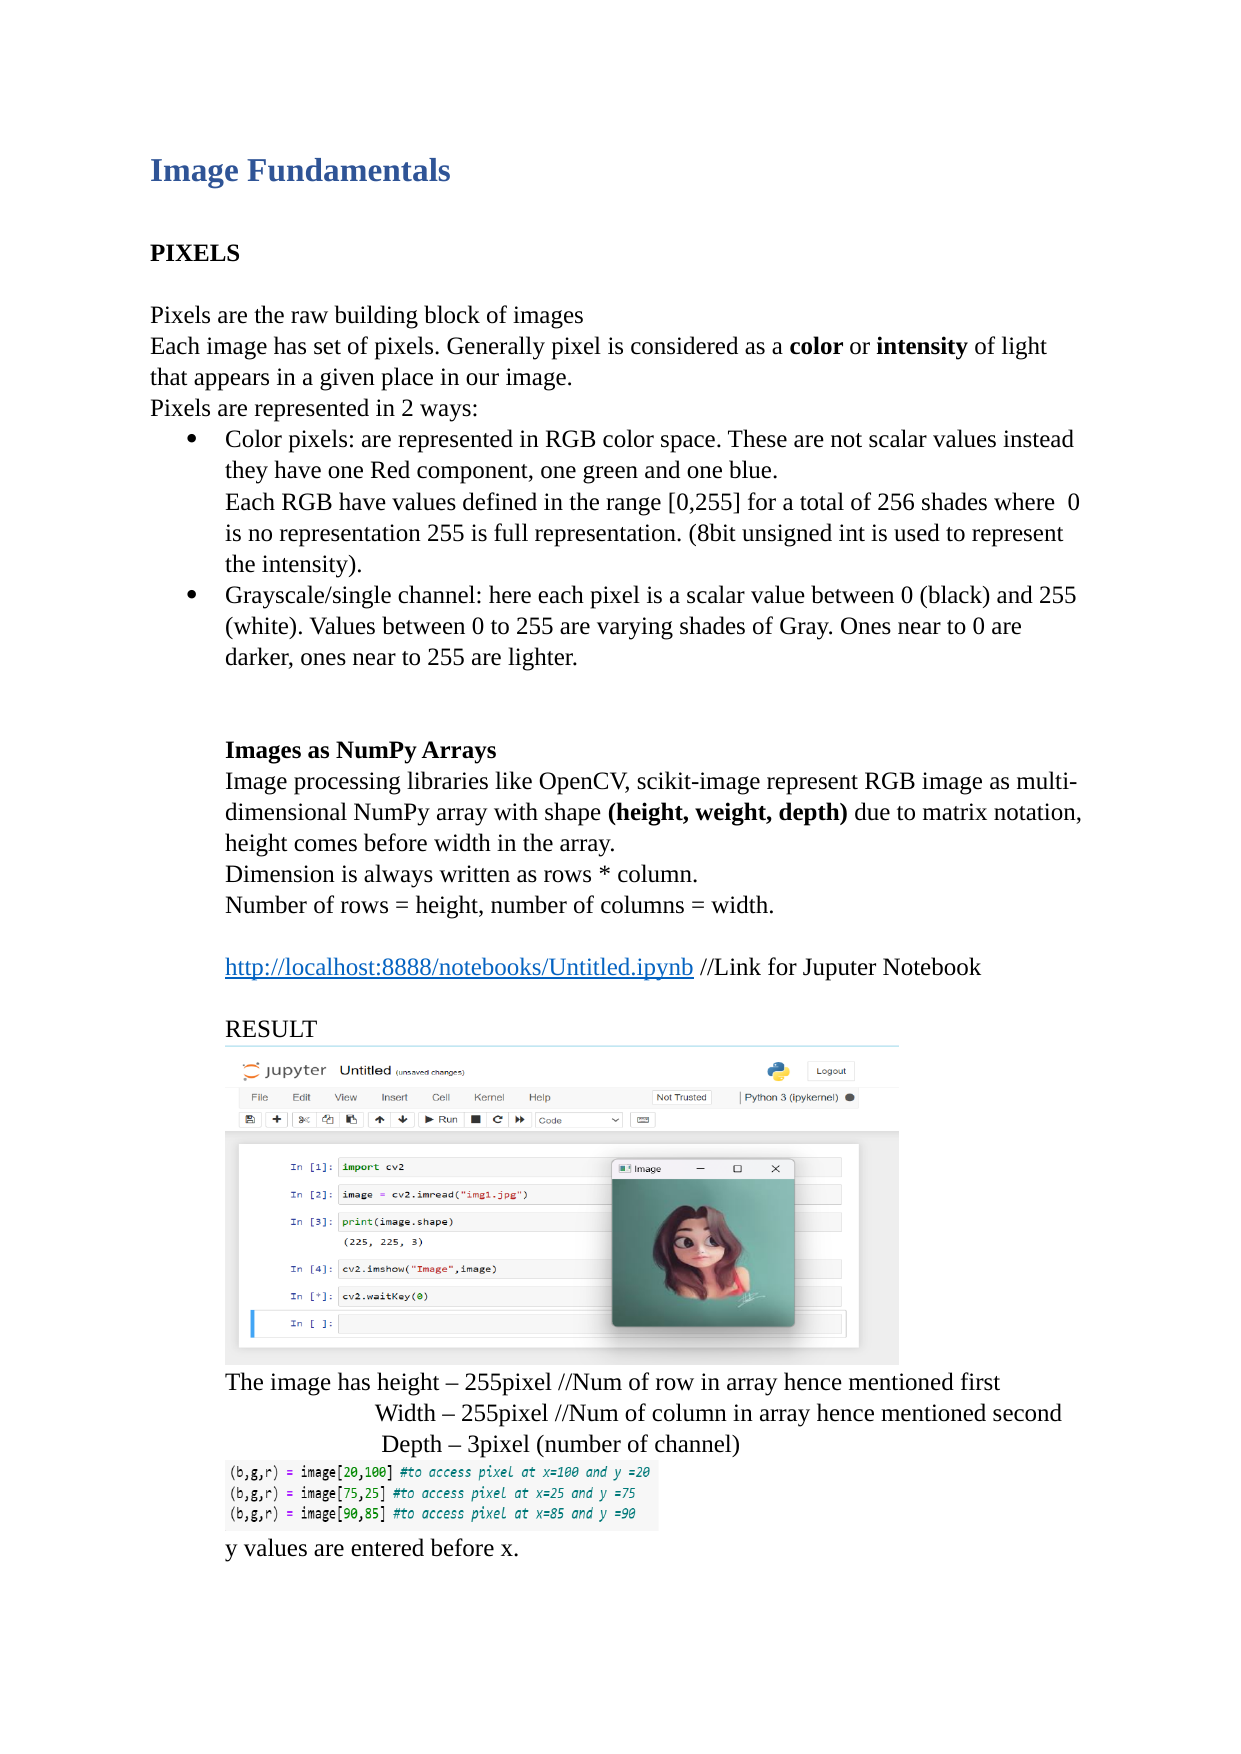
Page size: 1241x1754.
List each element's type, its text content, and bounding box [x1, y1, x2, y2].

list Number of rows = height, number of columns = width. [225, 890, 1090, 919]
list Width – 255pixel //Num of column in array hence mentioned second [225, 1398, 1090, 1427]
list RESULT [225, 1014, 1090, 1043]
list Depth – 3pixel (number of channel) [225, 1429, 1090, 1458]
picture [225, 1045, 899, 1365]
list Each RGB have values defined in the range [0,255] for a total of 256 shades where 0 is no representation 255 is full representation. (8bit unsigned int is used to represent the intensity). [225, 487, 1090, 577]
text PIXELS [150, 238, 1090, 267]
text Each image has set of pixels. Generally pixel is considered as a color or intensity of light that appears in a given place in our image. [150, 331, 1090, 391]
subtitle Image Fundamentals [150, 150, 1090, 188]
list The image has height – 255pixel //Num of row in array hence mentioned first [225, 1367, 1090, 1396]
text Pixels are the raw building block of images [150, 300, 1090, 329]
list Color pixels: are represented in RGB color space. These are not scalar values instead they have one Red component, one green and one blue. [187, 424, 1090, 484]
list Image processing libraries like OpenCV, scikit-image represent RGB image as multi-dimensional NumPy array with shape (height, weight, depth) due to matrix notation, height comes before width in the array. [225, 766, 1090, 857]
text Pixels are represented in 2 ways: [150, 393, 1090, 422]
list Dimension is always written as rows * column. [225, 859, 1090, 888]
list Images as NumPy Arrays [225, 735, 1090, 764]
list y values are entered before x. [225, 1533, 1090, 1562]
list http://localhost:8888/notebooks/Untitled.ipynb //Link for Juputer Notebook [225, 952, 1090, 981]
list Grayscale/single channel: here each pixel is a scalar value between 0 (black) and 255 (white). Values between 0 to 255 are varying shades of Gray. Ones near to 0 are darker, ones near to 255 are lighter. [187, 580, 1090, 671]
picture [225, 1460, 659, 1531]
